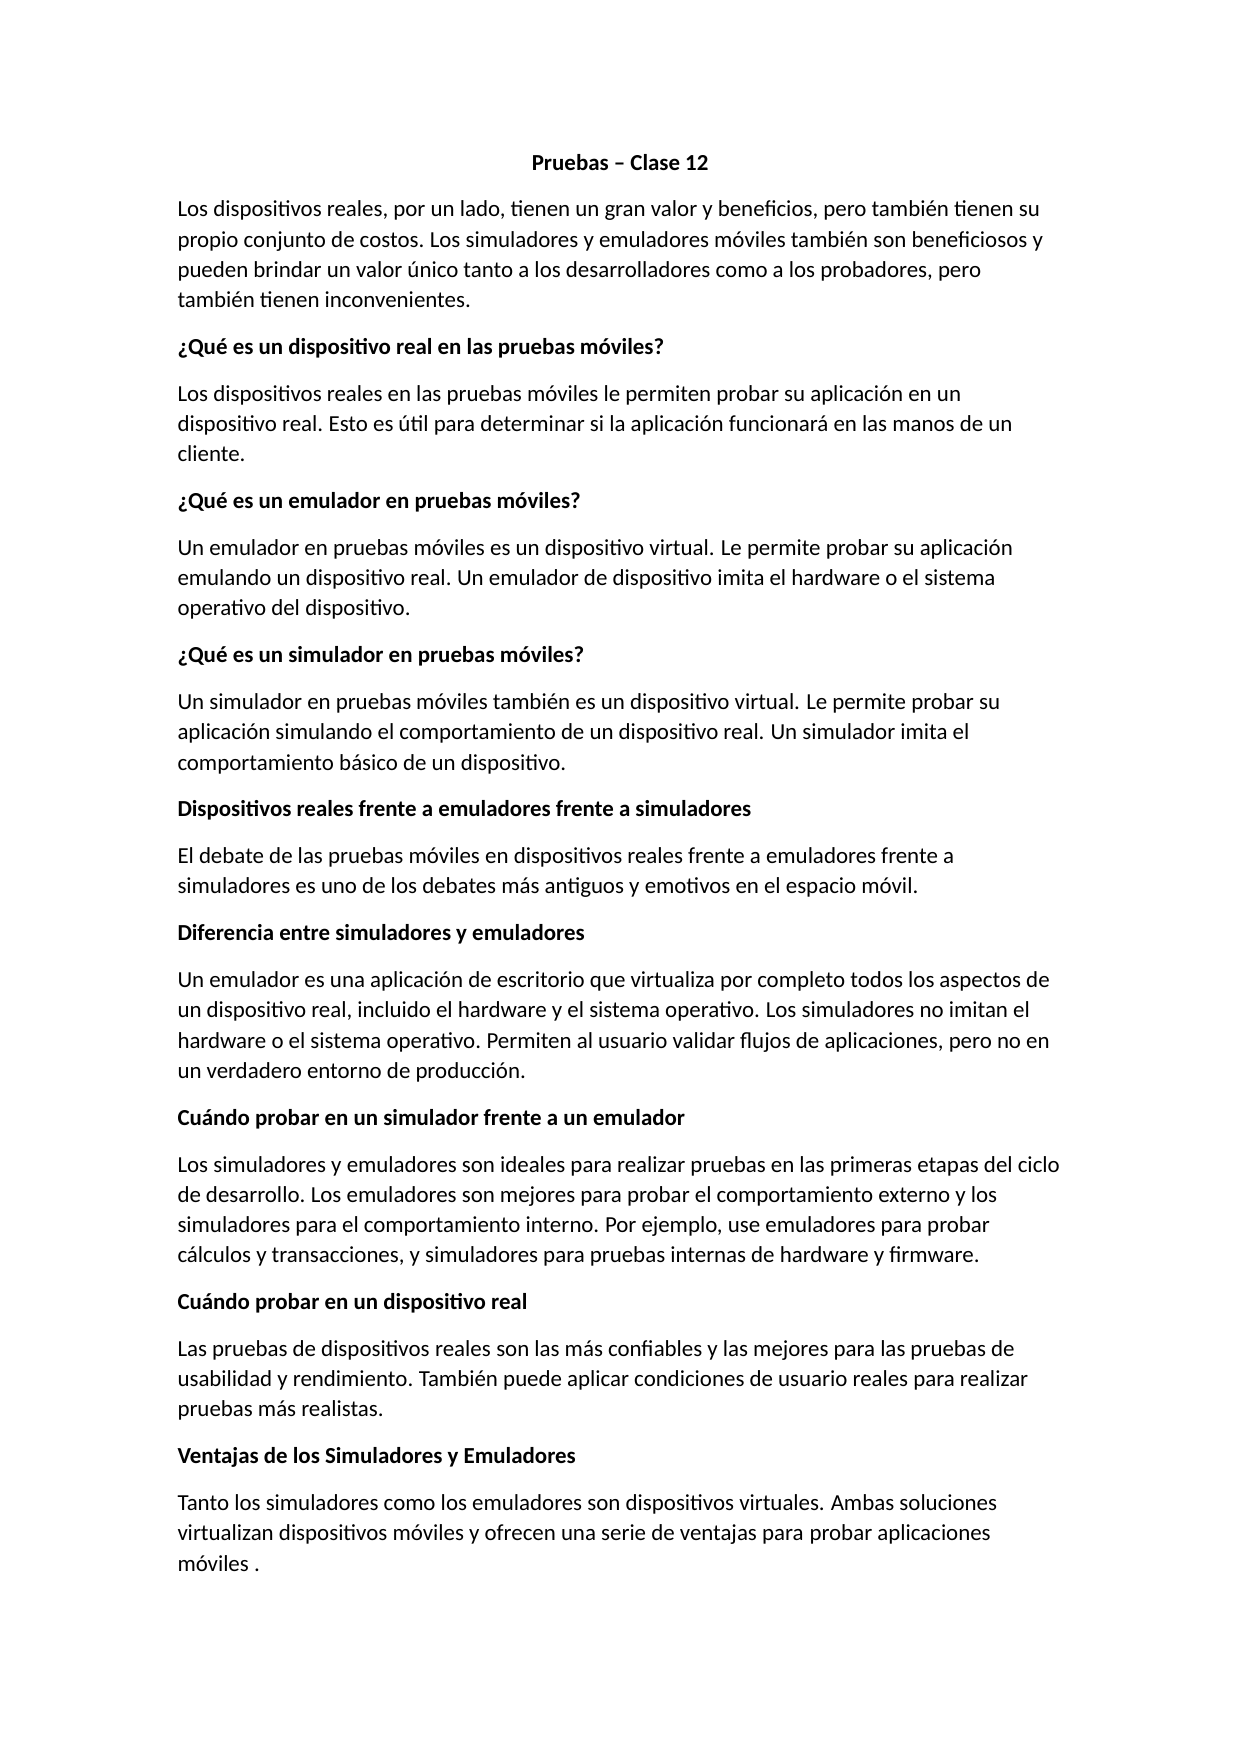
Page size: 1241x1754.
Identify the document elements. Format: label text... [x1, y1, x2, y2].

text Los simuladores y emuladores son ideales para realizar pruebas en las primeras etapas del ciclo de desarrollo. Los emuladores son mejores para probar el comportamiento externo y los simuladores para el comportamiento interno. Por ejemplo, use emuladores para probar cálculos y transacciones, y simuladores para pruebas internas de hardware y firmware. [177, 1150, 1063, 1268]
text Tanto los simuladores como los emuladores son dispositivos virtuales. Ambas soluciones virtualizan dispositivos móviles y ofrecen una serie de ventajas para probar aplicaciones móviles . [177, 1488, 1063, 1577]
text Los dispositivos reales en las pruebas móviles le permiten probar su aplicación en un dispositivo real. Esto es útil para determinar si la aplicación funcionará en las manos de un cliente. [177, 379, 1063, 467]
text Un emulador en pruebas móviles es un dispositivo virtual. Le permite probar su aplicación emulando un dispositivo real. Un emulador de dispositivo imita el hardware o el sistema operativo del dispositivo. [177, 533, 1063, 621]
text Los dispositivos reales, por un lado, tienen un gran valor y beneficios, pero también tienen su propio conjunto de costos. Los simuladores y emuladores móviles también son beneficiosos y pueden brindar un valor único tanto a los desarrolladores como a los probadores, pero también tienen inconvenientes. [177, 194, 1063, 313]
text Pruebas – Clase 12 [177, 148, 1063, 176]
text El debate de las pruebas móviles en dispositivos reales frente a emuladores frente a simuladores es uno de los debates más antiguos y emotivos en el espacio móvil. [177, 841, 1063, 899]
text ¿Qué es un dispositivo real en las pruebas móviles? [177, 332, 1063, 360]
text Cuándo probar en un dispositivo real [177, 1287, 1063, 1315]
text Dispositivos reales frente a emuladores frente a simuladores [177, 794, 1063, 822]
text Un simulador en pruebas móviles también es un dispositivo virtual. Le permite probar su aplicación simulando el comportamiento de un dispositivo real. Un simulador imita el comportamiento básico de un dispositivo. [177, 687, 1063, 776]
text ¿Qué es un emulador en pruebas móviles? [177, 486, 1063, 514]
text Un emulador es una aplicación de escritorio que virtualiza por completo todos los aspectos de un dispositivo real, incluido el hardware y el sistema operativo. Los simuladores no imitan el hardware o el sistema operativo. Permiten al usuario validar flujos de aplicaciones, pero no en un verdadero entorno de producción. [177, 965, 1063, 1084]
text Diferencia entre simuladores y emuladores [177, 918, 1063, 946]
text Ventajas de los Simuladores y Emuladores [177, 1441, 1063, 1469]
text Cuándo probar en un simulador frente a un emulador [177, 1103, 1063, 1131]
text Las pruebas de dispositivos reales son las más confiables y las mejores para las pruebas de usabilidad y rendimiento. También puede aplicar condiciones de usuario reales para realizar pruebas más realistas. [177, 1334, 1063, 1422]
text ¿Qué es un simulador en pruebas móviles? [177, 640, 1063, 668]
